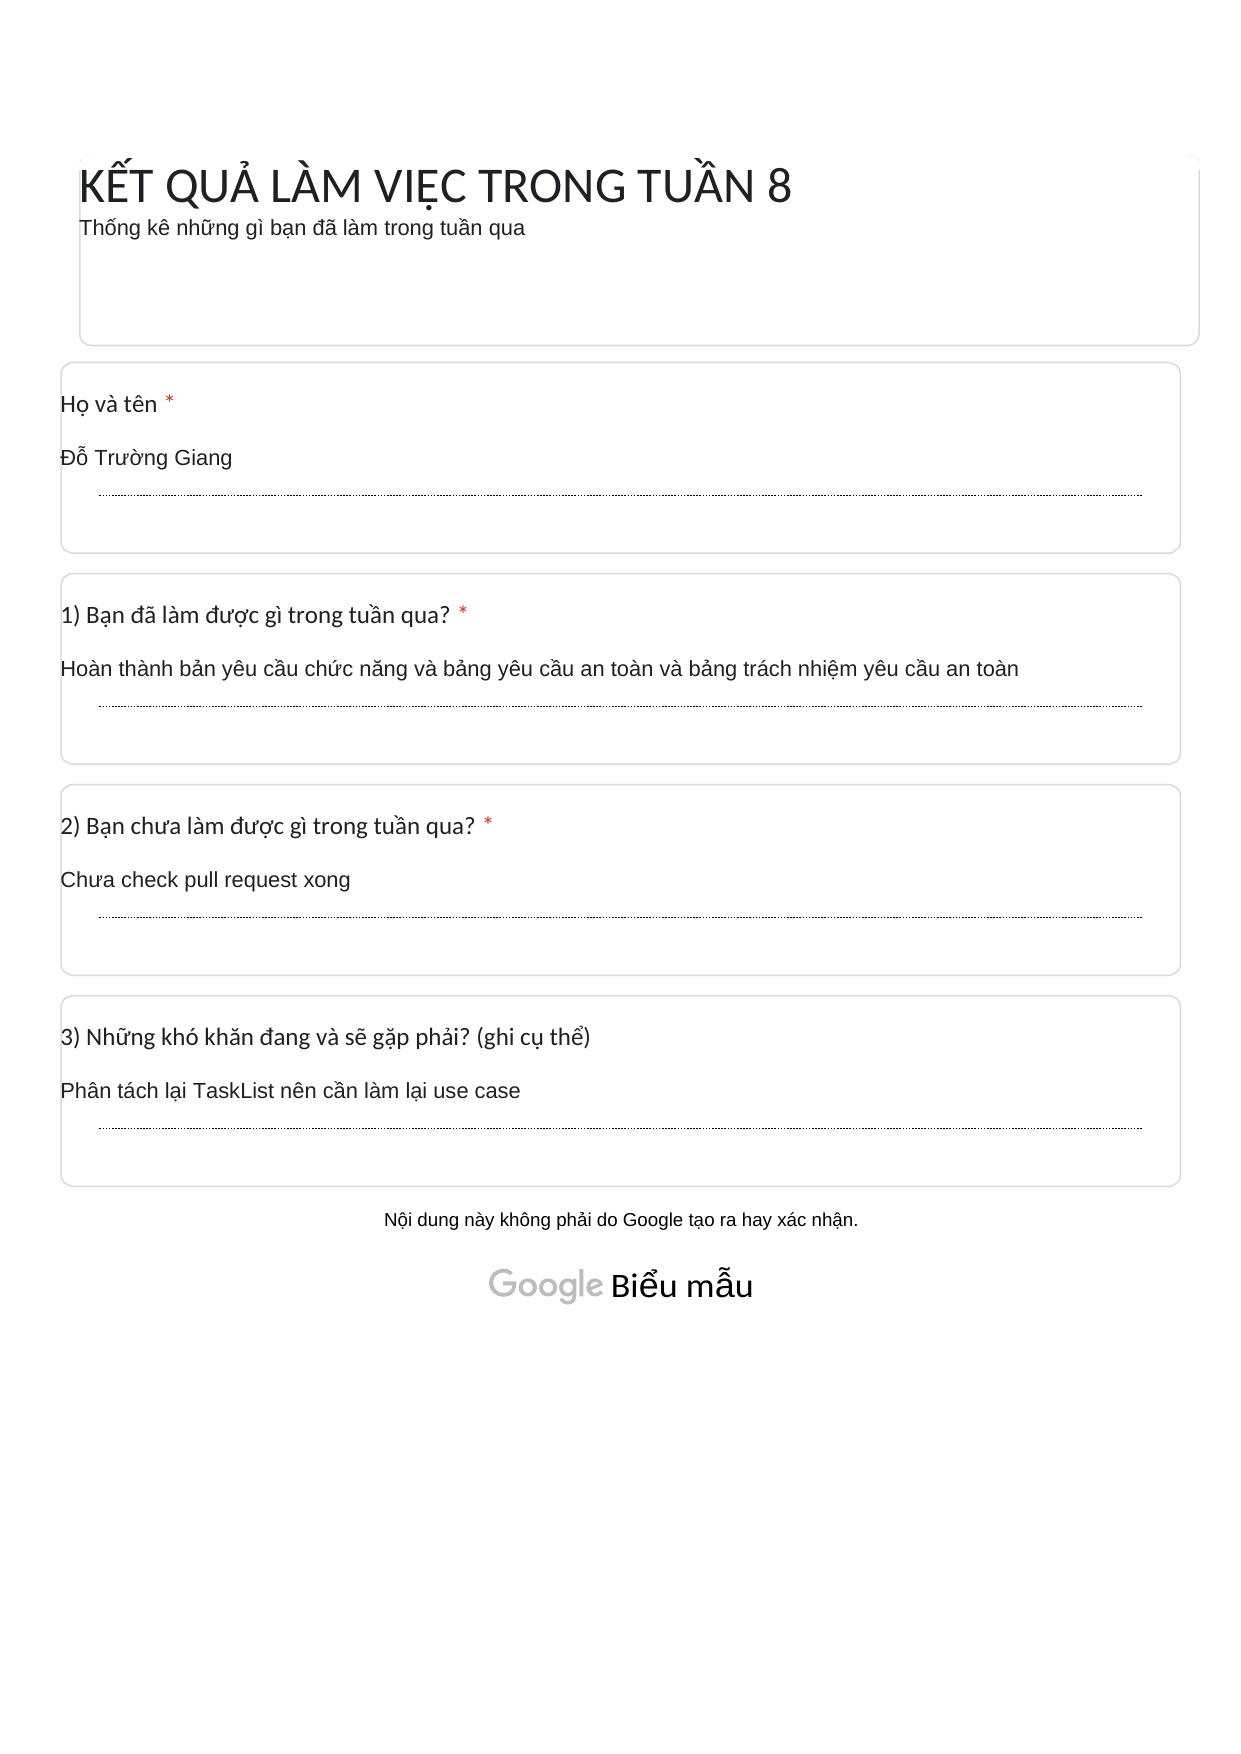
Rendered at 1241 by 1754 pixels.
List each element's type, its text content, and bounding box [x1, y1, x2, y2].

text Nội dung này không phải do Google tạo ra hay xác nhận. [382, 1209, 861, 1230]
title Biểu mẫu [382, 1264, 982, 1306]
